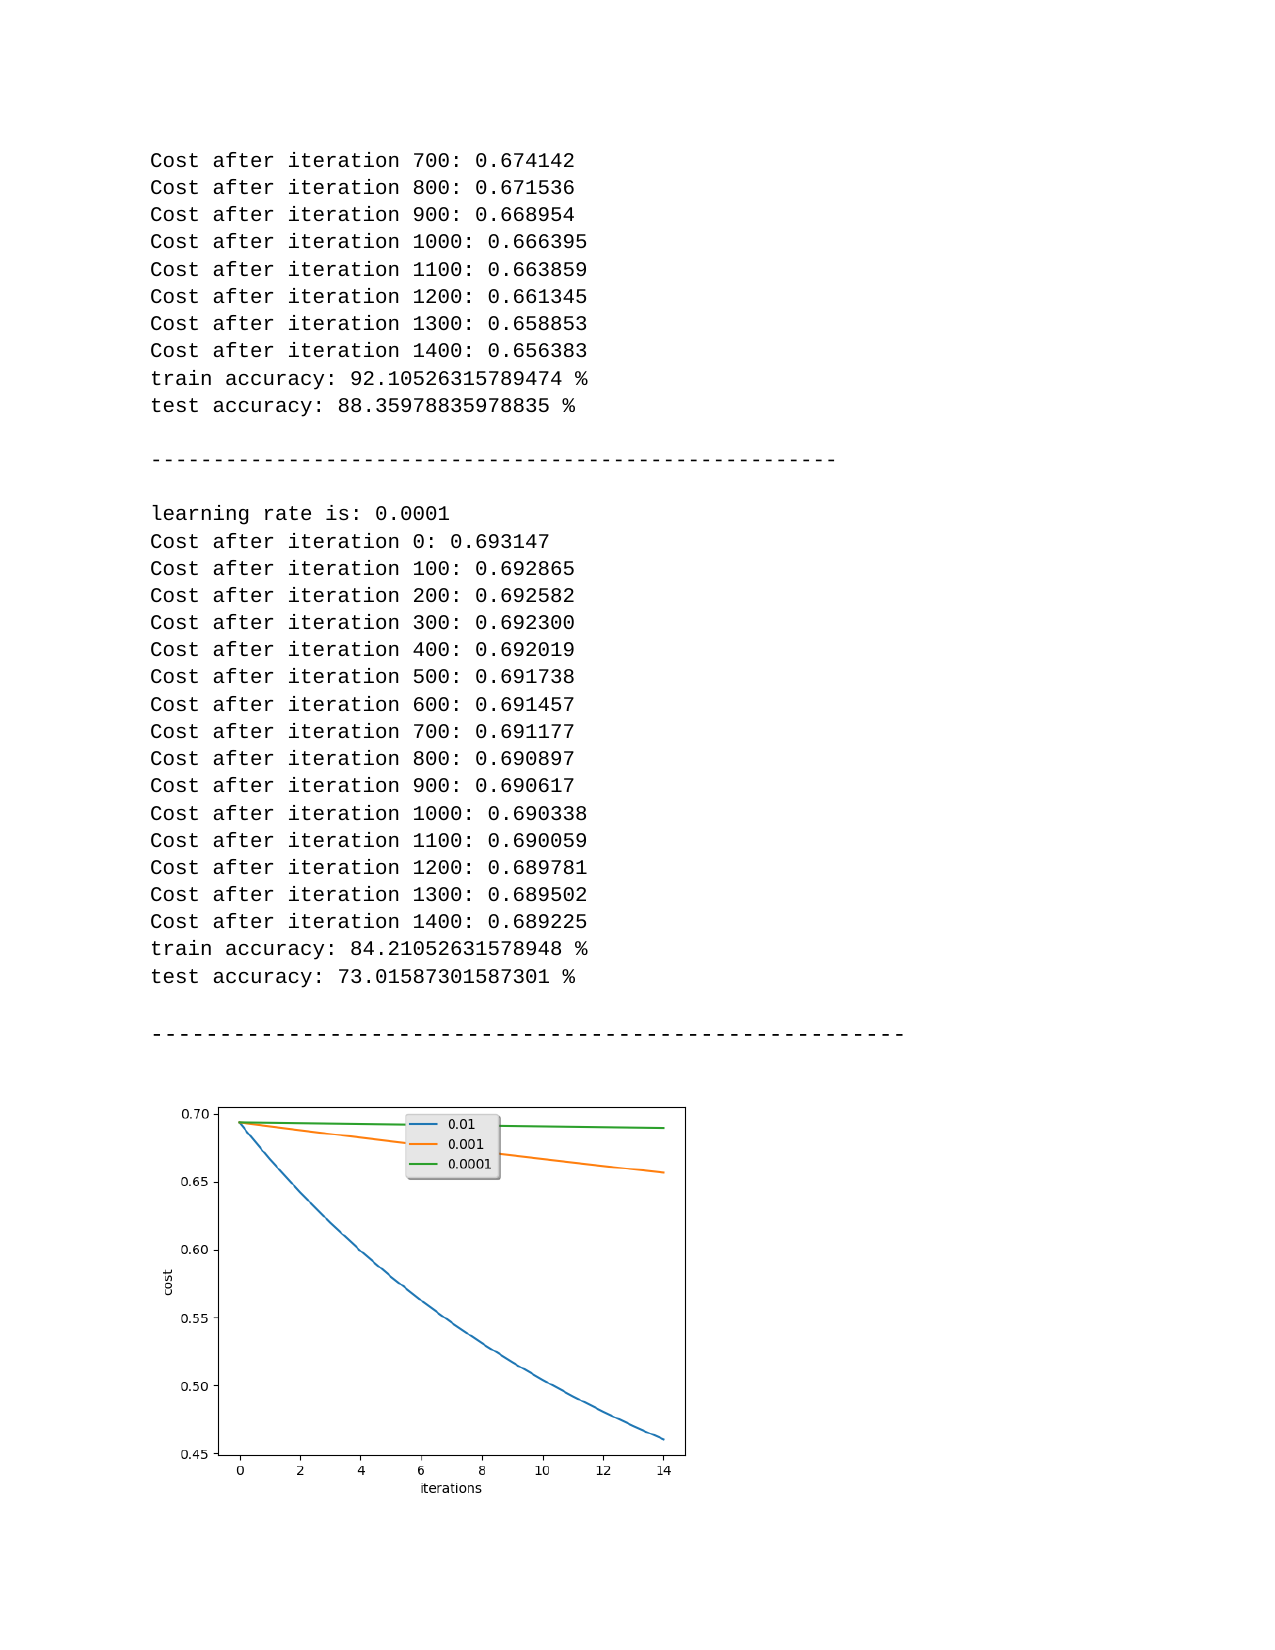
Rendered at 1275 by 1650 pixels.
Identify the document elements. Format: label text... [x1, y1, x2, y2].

text ------------------------------------------------------- [150, 1023, 1125, 1048]
text Cost after iteration 800: 0.690897 [150, 748, 1125, 772]
picture [150, 1052, 740, 1500]
text Cost after iteration 0: 0.693147 [150, 531, 1125, 554]
text Cost after iteration 1000: 0.666395 [150, 232, 1125, 255]
text Cost after iteration 100: 0.692865 [150, 558, 1125, 581]
text Cost after iteration 600: 0.691457 [150, 694, 1125, 717]
text Cost after iteration 1100: 0.690059 [150, 830, 1125, 853]
text Cost after iteration 1400: 0.689225 [150, 911, 1125, 935]
text Cost after iteration 1400: 0.656383 [150, 340, 1125, 364]
text Cost after iteration 700: 0.674142 [150, 150, 1125, 174]
text Cost after iteration 200: 0.692582 [150, 585, 1125, 609]
text test accuracy: 88.35978835978835 % [150, 395, 1125, 418]
text Cost after iteration 1200: 0.689781 [150, 857, 1125, 881]
text Cost after iteration 1200: 0.661345 [150, 286, 1125, 309]
text Cost after iteration 800: 0.671536 [150, 177, 1125, 201]
text Cost after iteration 1300: 0.658853 [150, 313, 1125, 337]
text Cost after iteration 900: 0.690617 [150, 775, 1125, 799]
text Cost after iteration 1300: 0.689502 [150, 884, 1125, 908]
text Cost after iteration 300: 0.692300 [150, 612, 1125, 636]
text Cost after iteration 1100: 0.663859 [150, 259, 1125, 282]
text train accuracy: 92.10526315789474 % [150, 367, 1125, 391]
text learning rate is: 0.0001 [150, 503, 1125, 527]
text Cost after iteration 500: 0.691738 [150, 667, 1125, 690]
text ------------------------------------------------------- [150, 449, 1125, 473]
text test accuracy: 73.01587301587301 % [150, 966, 1125, 989]
text Cost after iteration 900: 0.668954 [150, 204, 1125, 228]
text train accuracy: 84.21052631578948 % [150, 938, 1125, 962]
text Cost after iteration 1000: 0.690338 [150, 802, 1125, 826]
text Cost after iteration 700: 0.691177 [150, 721, 1125, 744]
text Cost after iteration 400: 0.692019 [150, 639, 1125, 663]
